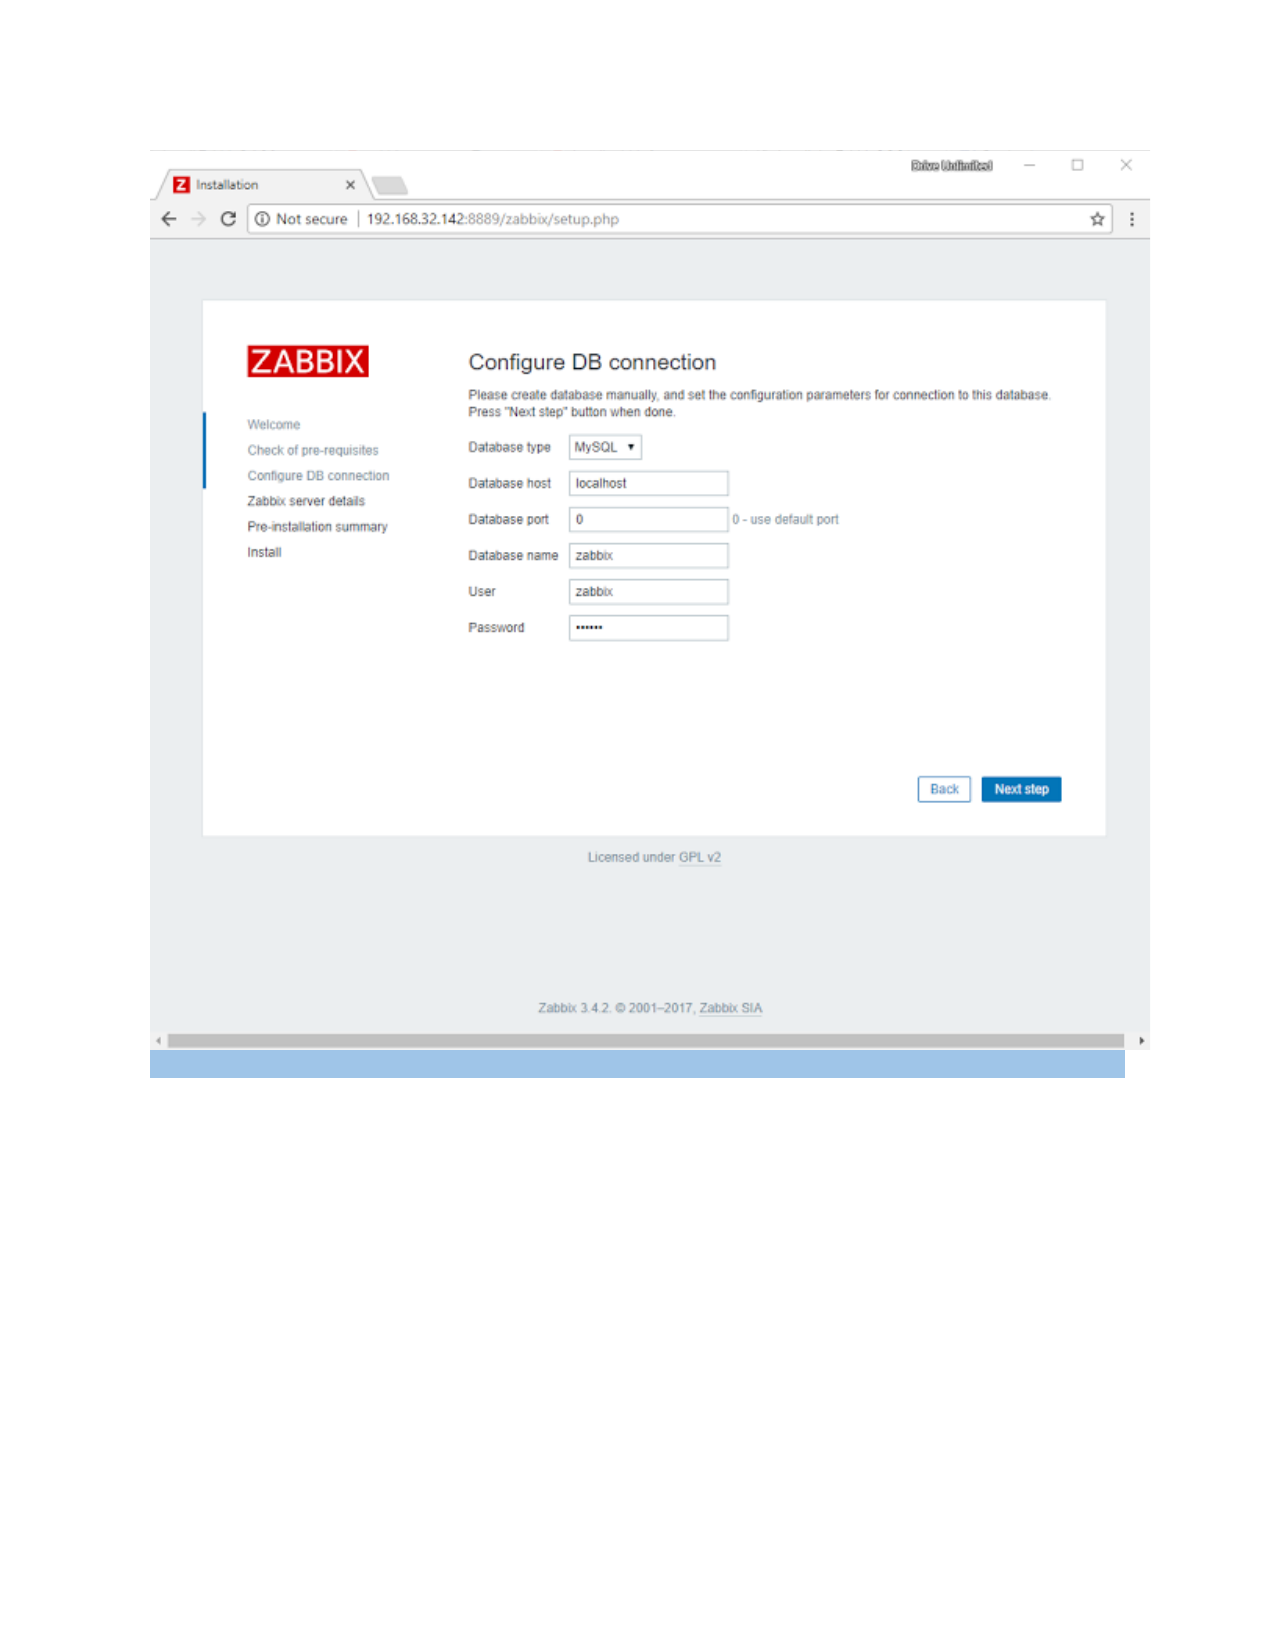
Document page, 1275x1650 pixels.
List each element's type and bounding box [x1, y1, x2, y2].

picture [150, 150, 1150, 1050]
